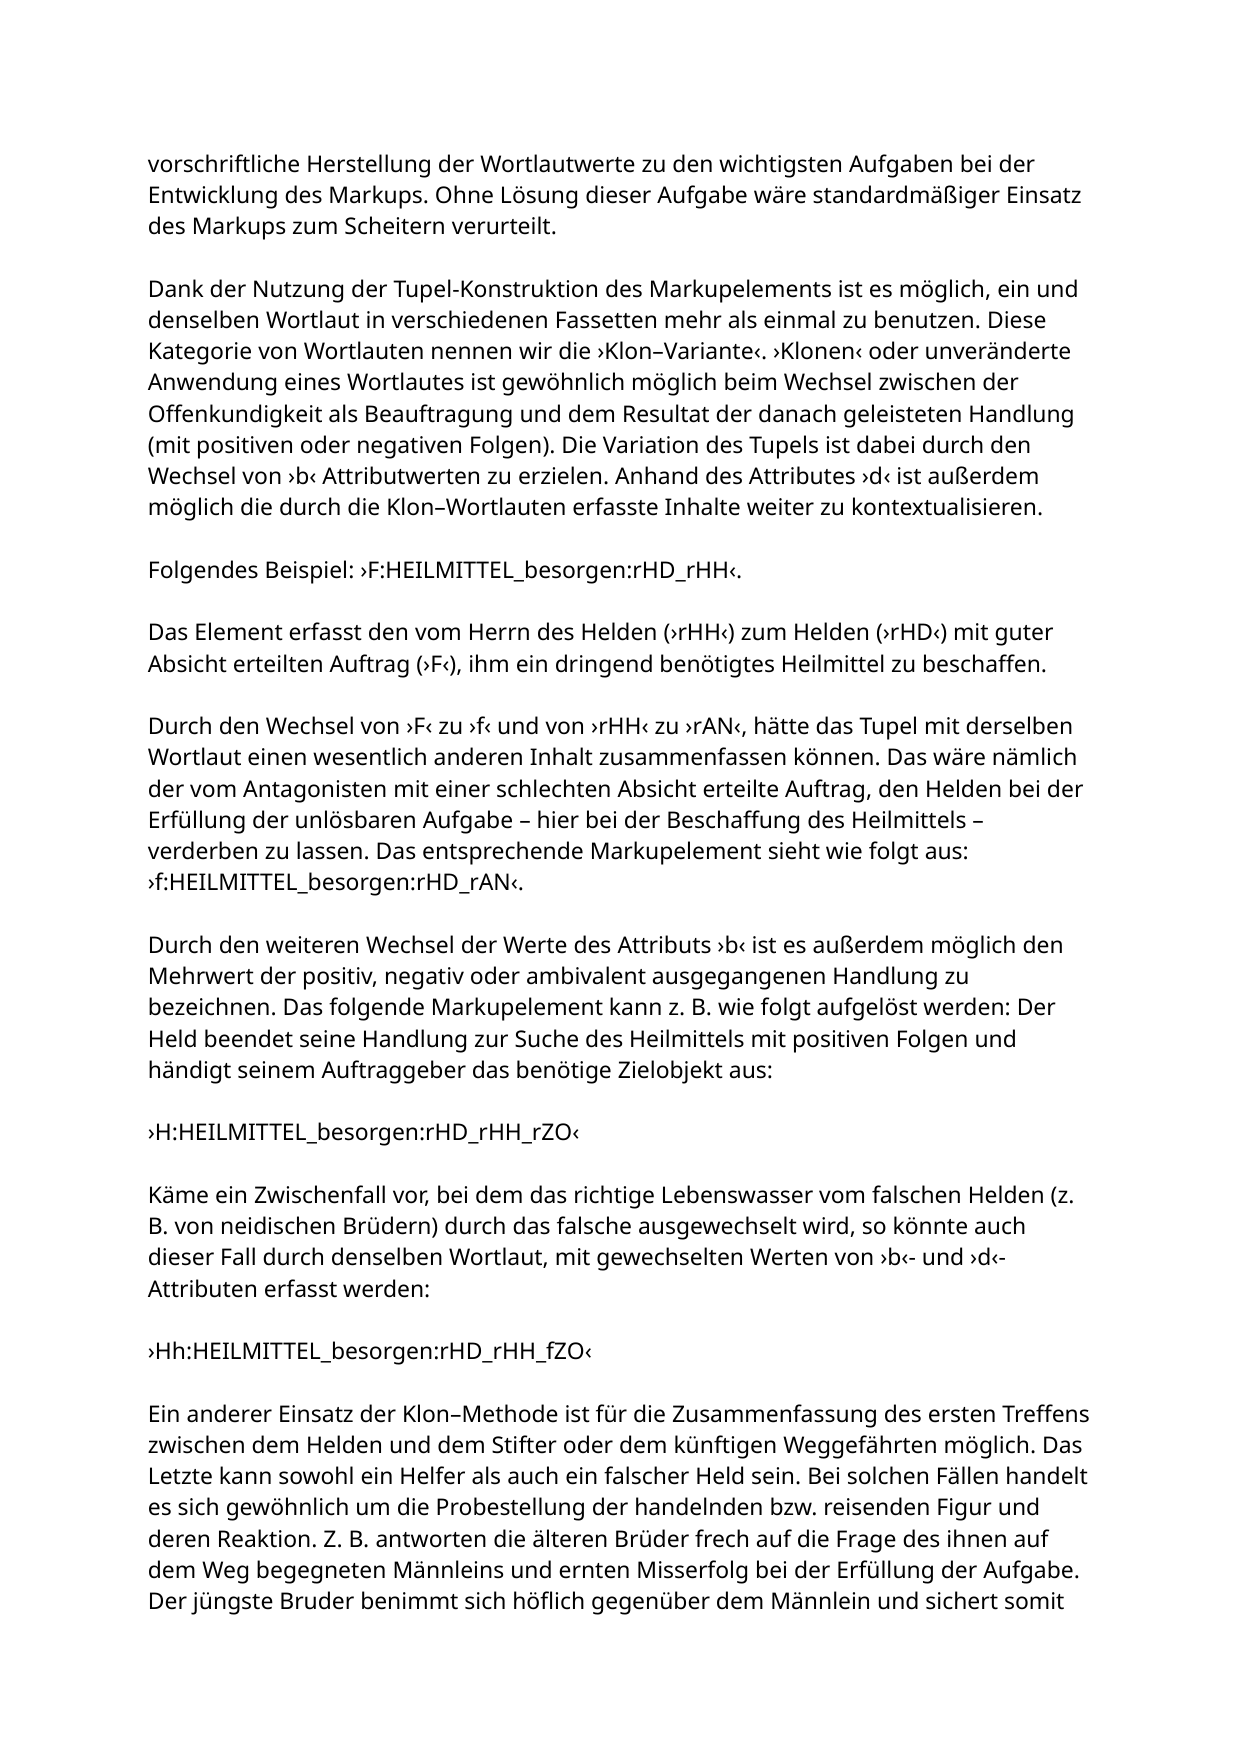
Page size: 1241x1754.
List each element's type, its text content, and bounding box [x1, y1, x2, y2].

text Das Element erfasst den vom Herrn des Helden (›rHH‹) zum Helden (›rHD‹) mit guter Absicht erteilten Auftrag (›F‹), ihm ein dringend benötigtes Heilmittel zu beschaffen. [148, 616, 1093, 679]
text Folgendes Beispiel: ›F:HEILMITTEL_besorgen:rHD_rHH‹. [148, 554, 1093, 585]
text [148, 148, 1093, 241]
text Dank der Nutzung der Tupel-Konstruktion des Markupelements ist es möglich, ein und denselben Wortlaut in verschiedenen Fassetten mehr als einmal zu benutzen. Diese Kategorie von Wortlauten nennen wir die ›Klon–Variante‹. ›Klonen‹ oder unveränderte Anwendung eines Wortlautes ist gewöhnlich möglich beim Wechsel zwischen der Offenkundigkeit als Beauftragung und dem Resultat der danach geleisteten Handlung (mit positiven oder negativen Folgen). Die Variation des Tupels ist dabei durch den Wechsel von ›b‹ Attributwerten zu erzielen. Anhand des Attributes ›d‹ ist außerdem möglich die durch die Klon–Wortlauten erfasste Inhalte weiter zu kontextualisieren. [148, 273, 1093, 523]
text Käme ein Zwischenfall vor, bei dem das richtige Lebenswasser vom falschen Helden (z. B. von neidischen Brüdern) durch das falsche ausgewechselt wird, so könnte auch dieser Fall durch denselben Wortlaut, mit gewechselten Werten von ›b‹- und ›d‹-Attributen erfasst werden: [148, 1179, 1093, 1304]
text Durch den weiteren Wechsel der Werte des Attributs ›b‹ ist es außerdem möglich den Mehrwert der positiv, negativ oder ambivalent ausgegangenen Handlung zu bezeichnen. Das folgende Markupelement kann z. B. wie folgt aufgelöst werden: Der Held beendet seine Handlung zur Suche des Heilmittels mit positiven Folgen und händigt seinem Auftraggeber das benötige Zielobjekt aus: [148, 929, 1093, 1085]
text Durch den Wechsel von ›F‹ zu ›f‹ und von ›rHH‹ zu ›rAN‹, hätte das Tupel mit derselben Wortlaut einen wesentlich anderen Inhalt zusammenfassen können. Das wäre nämlich der vom Antagonisten mit einer schlechten Absicht erteilte Auftrag, den Helden bei der Erfüllung der unlösbaren Aufgabe – hier bei der Beschaffung des Heilmittels – verderben zu lassen. Das entsprechende Markupelement sieht wie folgt aus: ›f:HEILMITTEL_besorgen:rHD_rAN‹. [148, 710, 1093, 898]
text ›H:HEILMITTEL_besorgen:rHD_rHH_rZO‹ [148, 1116, 1093, 1148]
text ›Hh:HEILMITTEL_besorgen:rHD_rHH_fZO‹ [148, 1335, 1093, 1366]
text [148, 1398, 1093, 1616]
